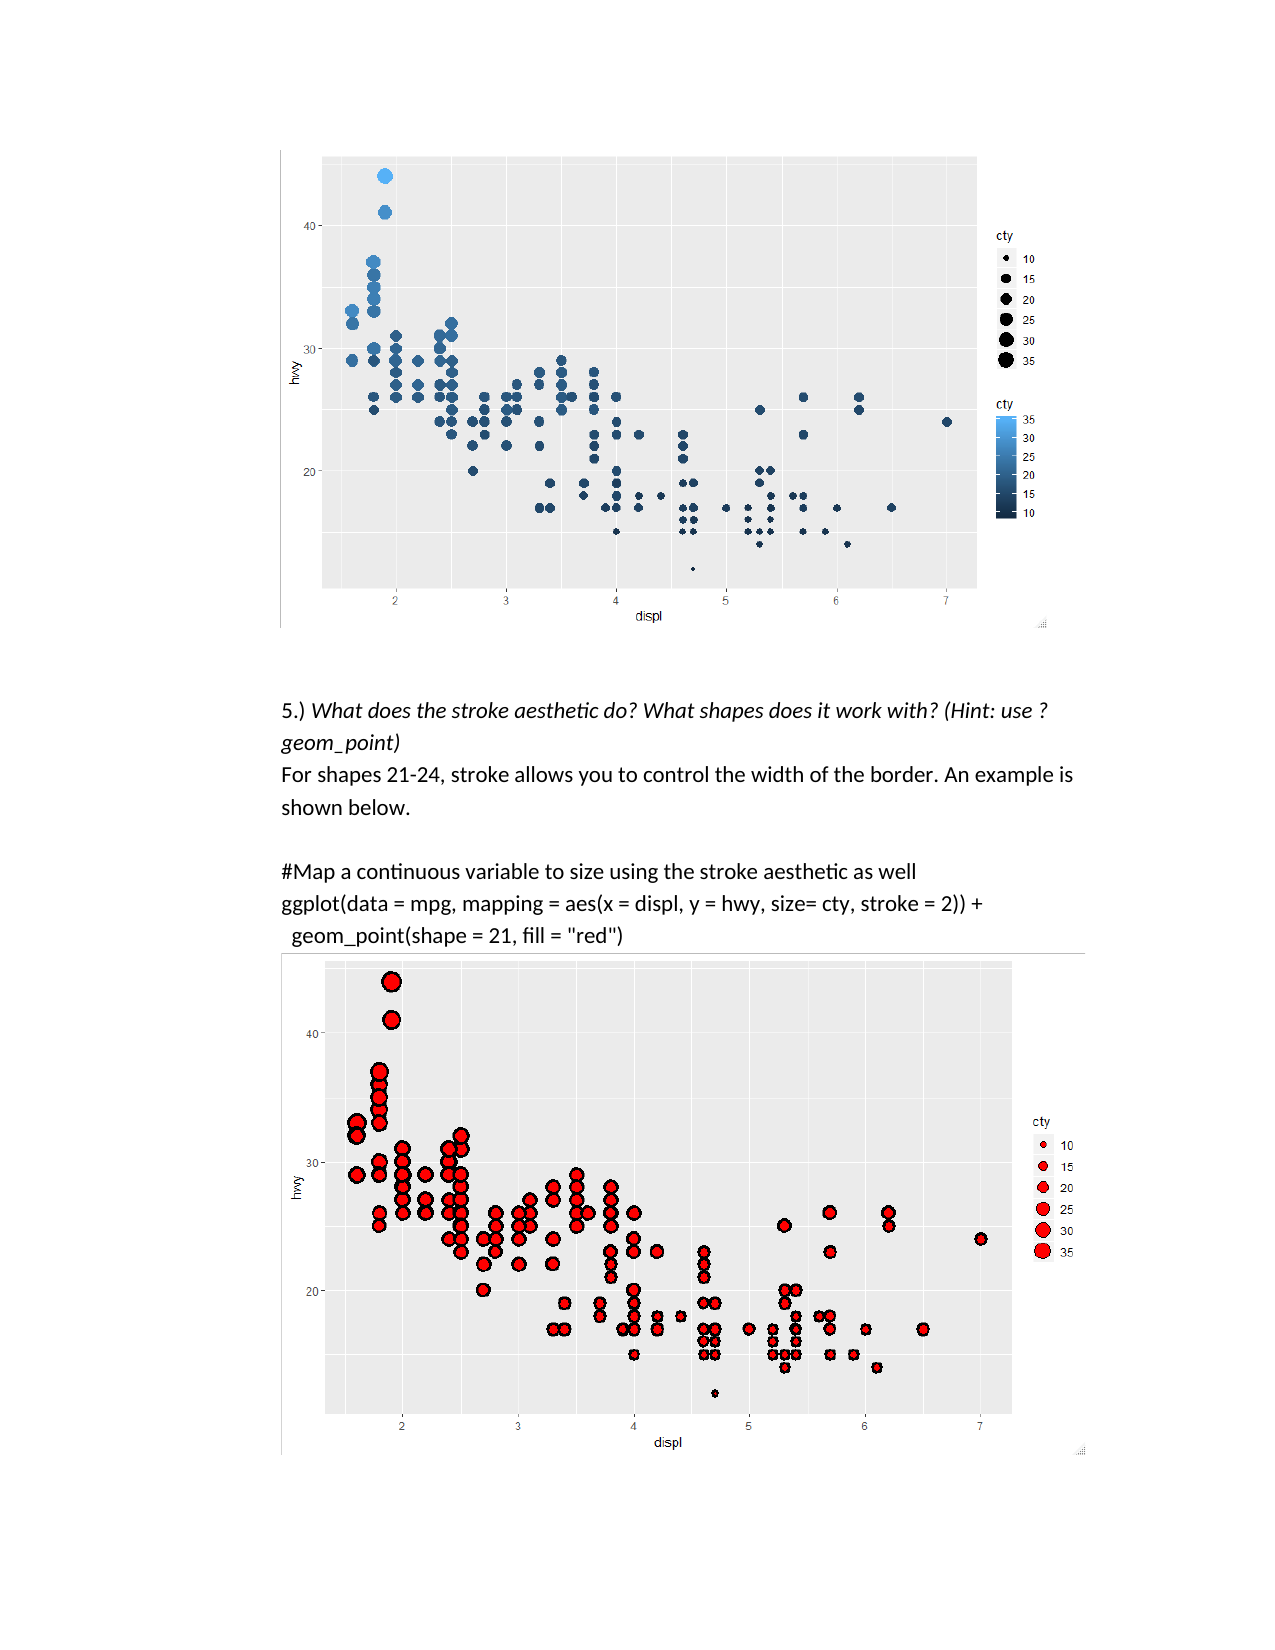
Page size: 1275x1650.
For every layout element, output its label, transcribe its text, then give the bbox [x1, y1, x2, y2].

list For shapes 21-24, stroke allows you to control the width of the border. An example is shown below. [281, 761, 1125, 821]
list #Map a continuous variable to size using the stroke aesthetic as well [281, 857, 1125, 885]
list 5.) What does the stroke aesthetic do? What shapes does it work with? (Hint: use ?geom_point) [281, 696, 1125, 756]
list ggplot(data = mpg, mapping = aes(x = displ, y = hwy, size= cty, stroke = 2)) + [281, 889, 1125, 917]
picture [280, 150, 1047, 628]
list geom_point(shape = 21, fill = "red") [281, 922, 1125, 949]
picture [281, 953, 1085, 1455]
